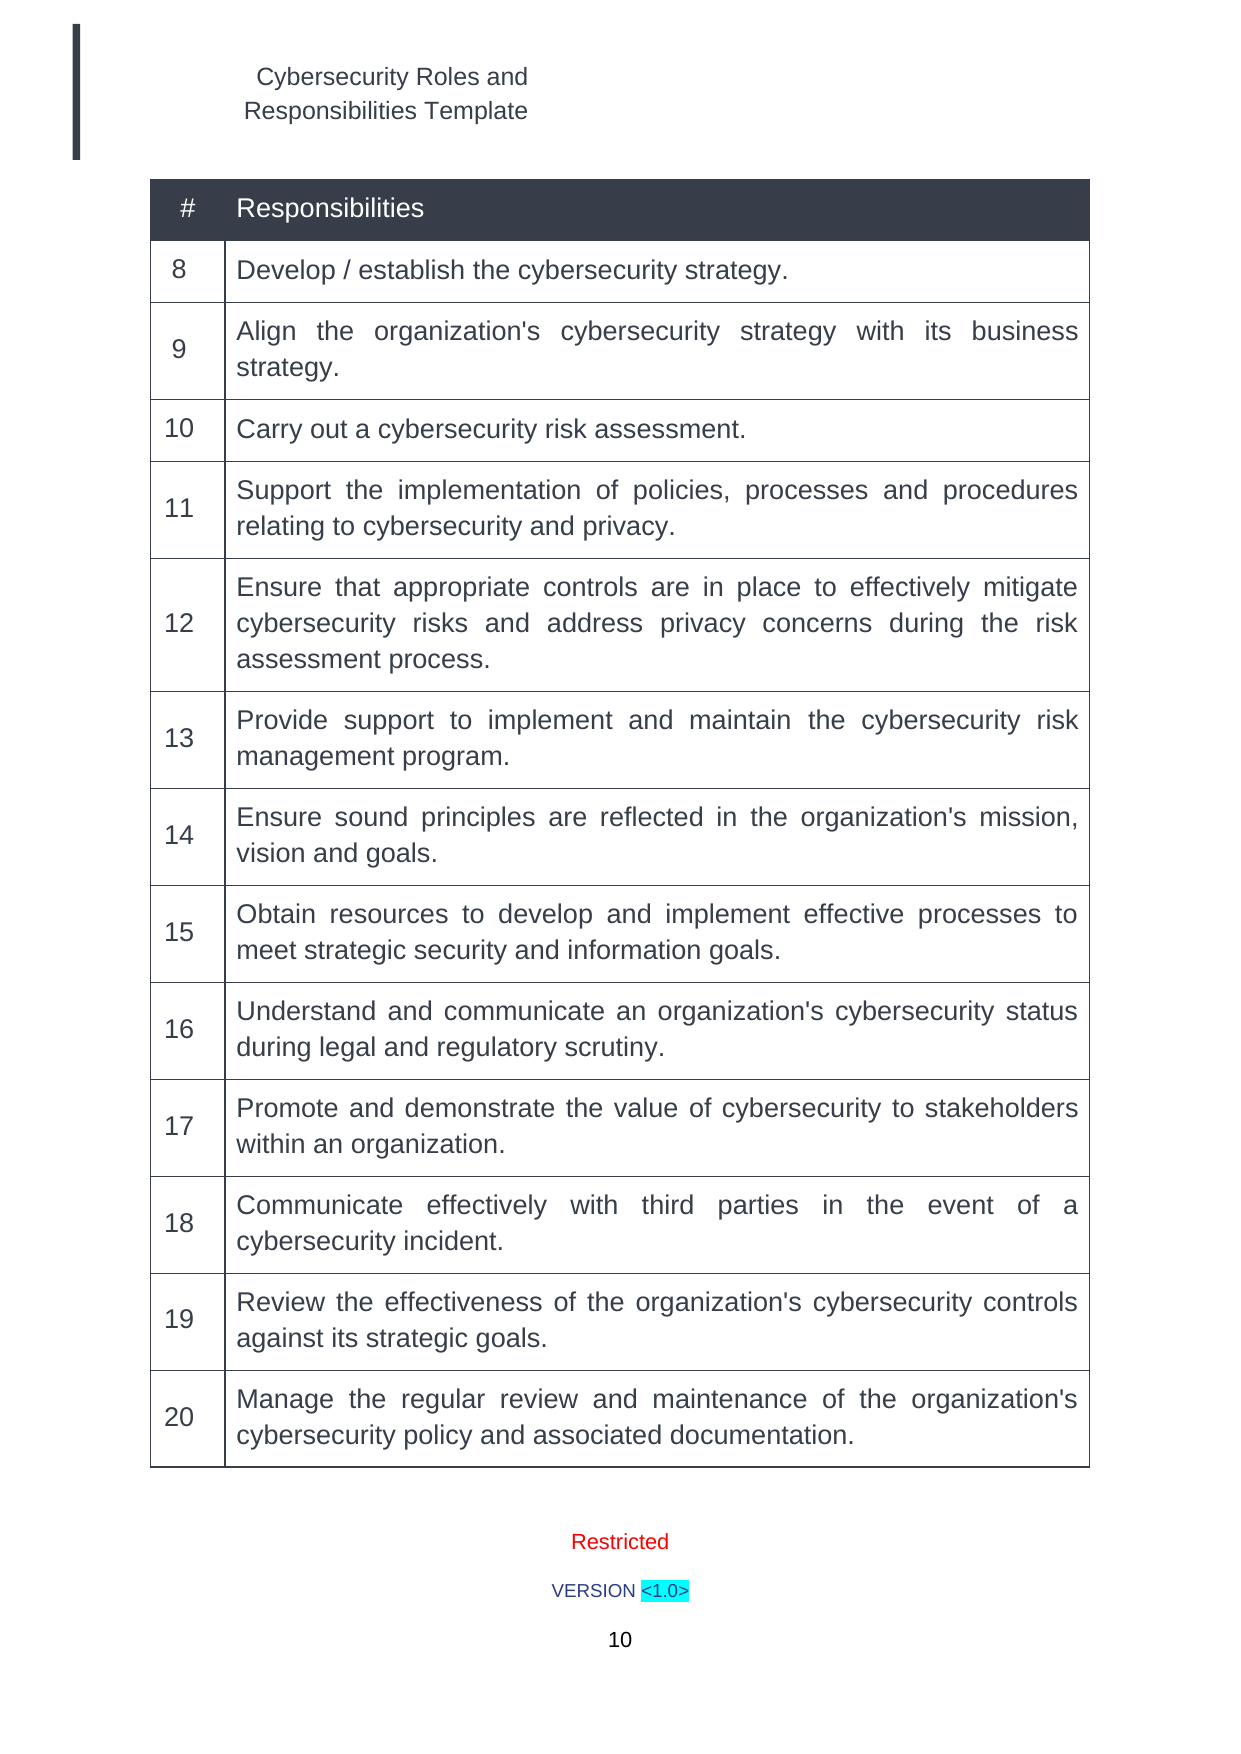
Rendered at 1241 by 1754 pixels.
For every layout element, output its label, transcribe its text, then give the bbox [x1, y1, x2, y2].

table_cell Promote and demonstrate‏ ‏the value of cybersecurity ‏to stakeholders within an organization. [226, 1080, 1089, 1176]
table_cell Manage the regular review and maintenance of the organization's cybersecurity policy and associated documentation. [226, 1371, 1089, 1466]
table_cell Review the effectiveness of the organization's cybersecurity controls against‏ ‏its strategic goals. [226, 1274, 1089, 1369]
table_cell Understand and communicate an organization's cybersecurity status during legal and regulatory scrutiny. [226, 983, 1089, 1078]
table_cell [151, 303, 224, 399]
table_cell [151, 1274, 224, 1369]
table_cell [151, 559, 224, 691]
table_cell [151, 241, 224, 302]
table_cell [151, 1371, 224, 1466]
table_cell Provide support to implement and maintain ‏the cybersecurity risk management program. [226, 692, 1089, 788]
table_cell [151, 1080, 224, 1176]
table_cell [151, 462, 224, 558]
table_cell Align the organization's ‏cybersecurity strategy‏ ‏with its business strategy. [226, 303, 1089, 399]
table_cell Communicate effectively with third parties in the event of a cybersecurity incident. [226, 1177, 1089, 1272]
table_header # [151, 180, 224, 240]
table_cell Obtain resources to develop and implement effective processes to meet strategic security and information goals. [226, 886, 1089, 982]
table_cell [151, 400, 224, 461]
table_cell Carry out a cybersecurity risk assessment. [226, 400, 1089, 461]
table_cell [151, 886, 224, 982]
table_cell [151, 789, 224, 884]
table_cell Develop / establish the cybersecurity strategy. [226, 241, 1089, 302]
table_cell [151, 983, 224, 1078]
table_cell [151, 1177, 224, 1272]
table_cell [151, 692, 224, 788]
table_cell Support the implementation of policies, processes and procedures relating to cybersecurity and privacy. [226, 462, 1089, 558]
table_cell Ensure that appropriate controls are in place to effectively mitigate‏ ‏cybersecurity risks and address privacy concerns during the risk assessment process. [226, 559, 1089, 691]
table_header Responsibilities [226, 180, 1089, 240]
table_cell Ensure sound principles ‏are reflected in‏ ‏the organization's mission, vision and goals. [226, 789, 1089, 884]
